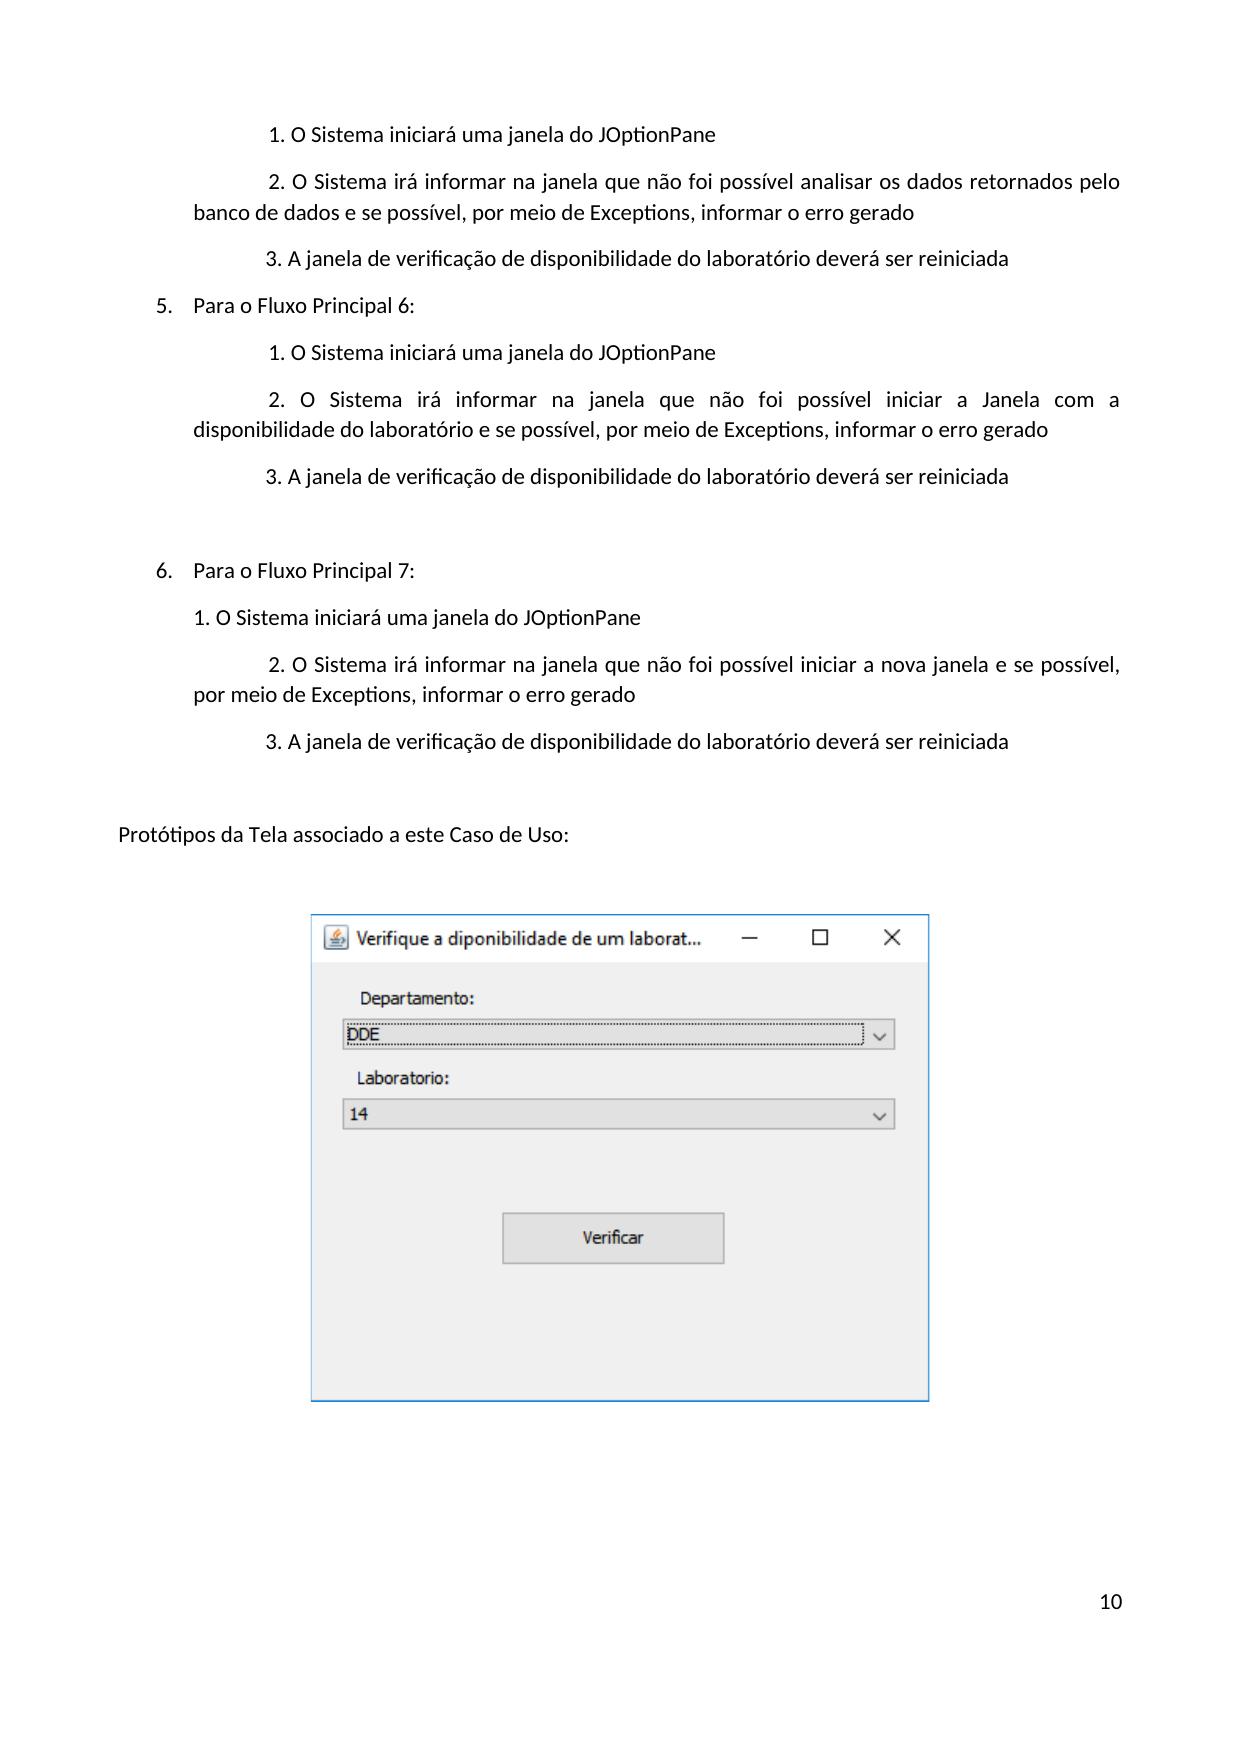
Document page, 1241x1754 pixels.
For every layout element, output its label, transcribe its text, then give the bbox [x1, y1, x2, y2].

text 2. O Sistema irá informar na janela que não foi possível iniciar a nova janela e se possível, por meio de Exceptions, informar o erro gerado [193, 650, 1122, 708]
text 3. A janela de verificação de disponibilidade do laboratório deverá ser reiniciada [193, 727, 1122, 755]
text 3. A janela de verificação de disponibilidade do laboratório deverá ser reiniciada [193, 462, 1122, 490]
list Para o Fluxo Principal 7: [156, 556, 1122, 584]
text 2. O Sistema irá informar na janela que não foi possível iniciar a Janela com a disponibilidade do laboratório e se possível, por meio de Exceptions, informar o erro gerado [193, 385, 1122, 443]
text 1. O Sistema iniciará uma janela do JOptionPane [193, 603, 1122, 631]
text 1. O Sistema iniciará uma janela do JOptionPane [193, 121, 1122, 148]
text 1. O Sistema iniciará uma janela do JOptionPane [193, 338, 1122, 366]
text 3. A janela de verificação de disponibilidade do laboratório deverá ser reiniciada [193, 244, 1122, 272]
list Para o Fluxo Principal 6: [156, 291, 1122, 319]
picture [310, 914, 930, 1402]
text 2. O Sistema irá informar na janela que não foi possível analisar os dados retornados pelo banco de dados e se possível, por meio de Exceptions, informar o erro gerado [193, 167, 1122, 226]
text Protótipos da Tela associado a este Caso de Uso: [118, 821, 1122, 848]
